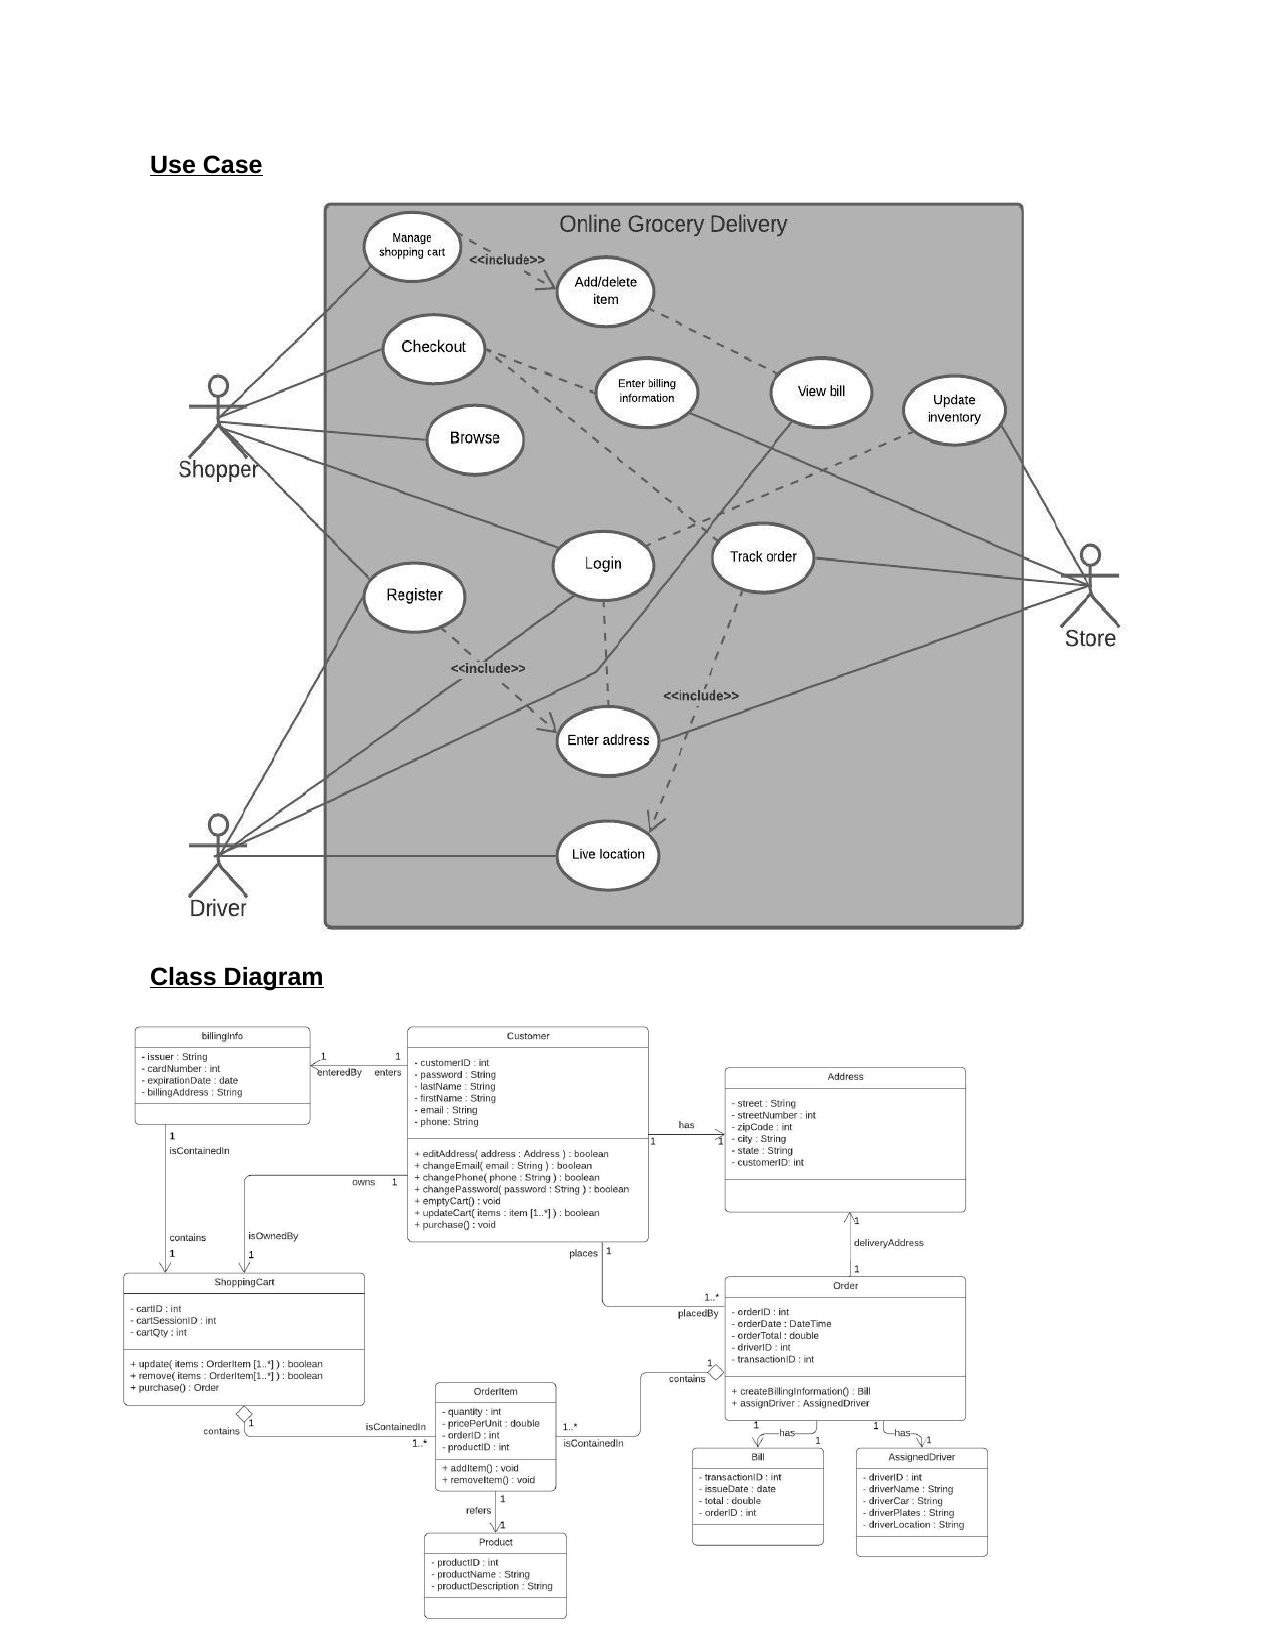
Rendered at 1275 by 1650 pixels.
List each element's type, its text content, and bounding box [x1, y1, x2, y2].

text Class Diagram [150, 962, 1125, 991]
picture [102, 1005, 1009, 1640]
picture [150, 193, 1179, 947]
text Use Case [150, 150, 1125, 179]
